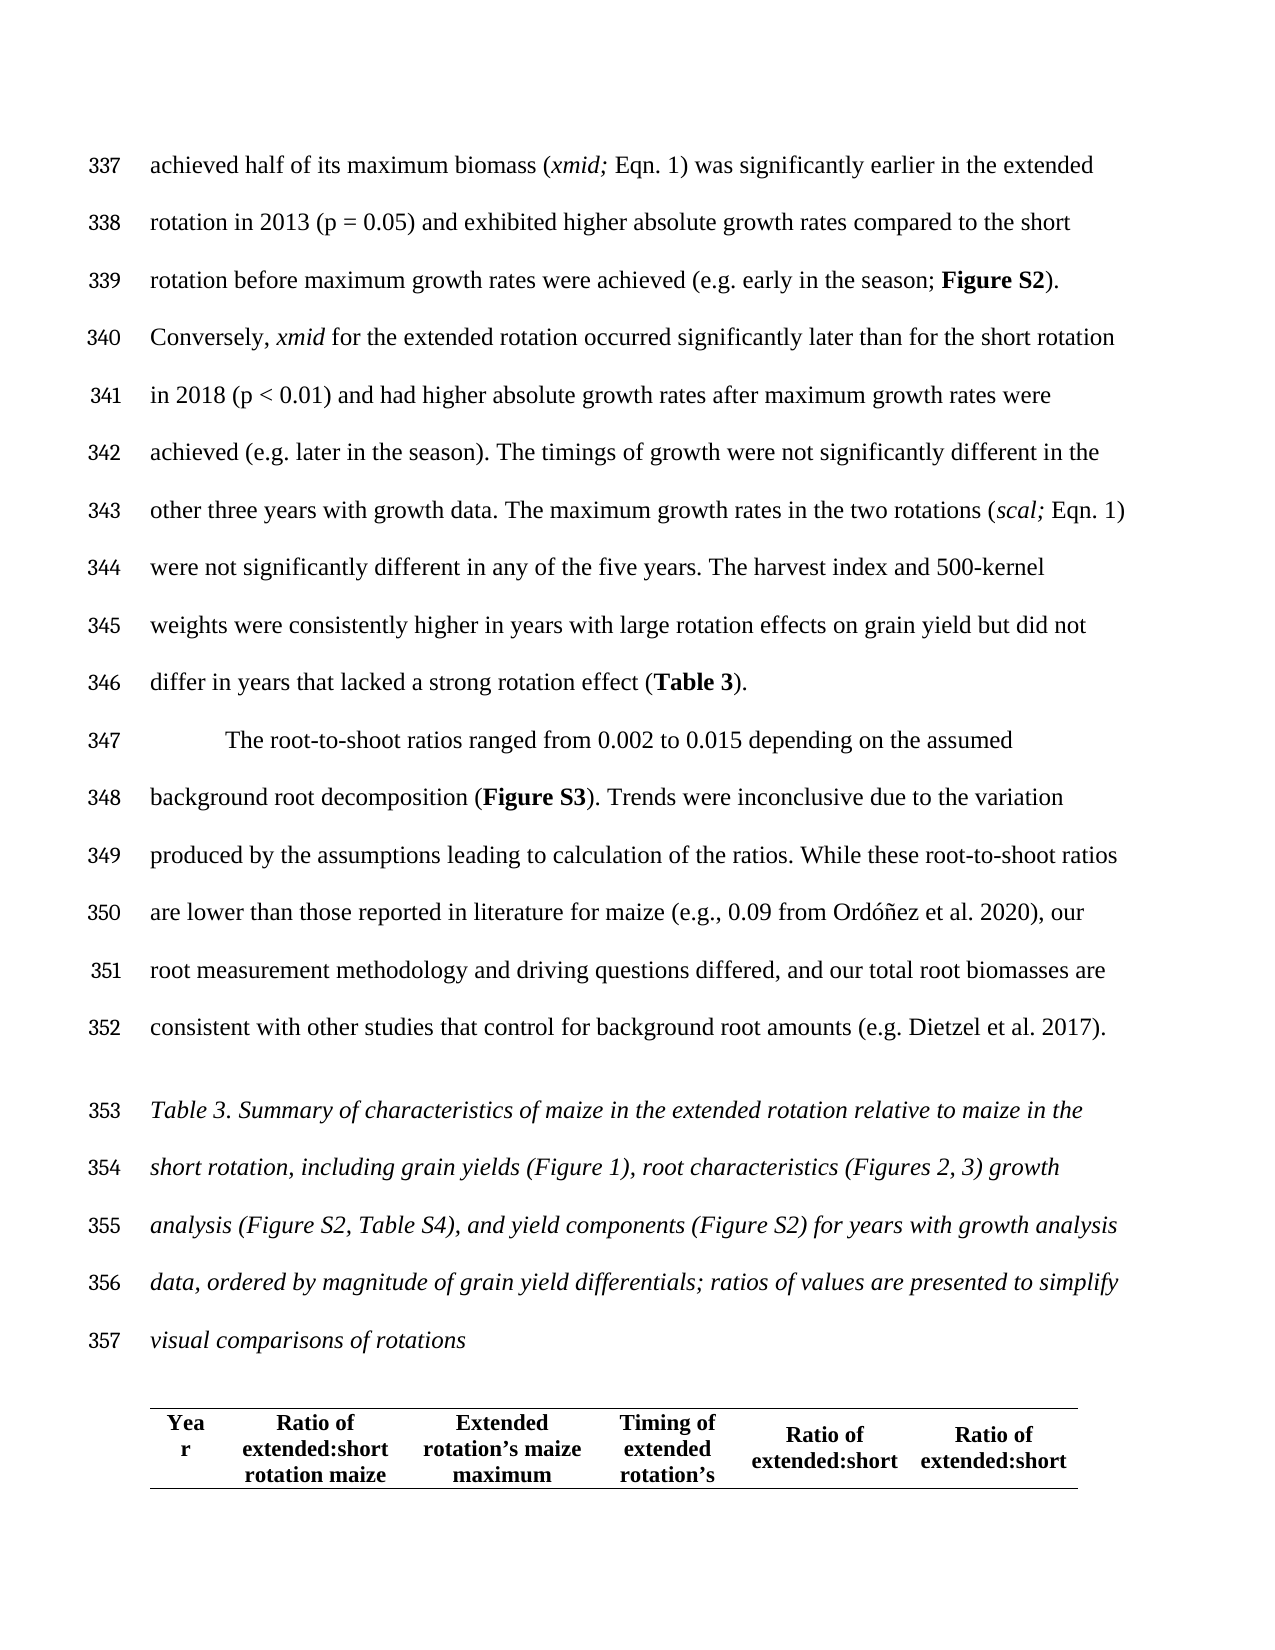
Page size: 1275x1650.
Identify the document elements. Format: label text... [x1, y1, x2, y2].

text Table 3. Summary of characteristics of maize in the extended rotation relative to maize in the short rotation, including grain yields (Figure 1), root characteristics (Figures 2, 3) growth analysis (Figure S2, Table S4), and yield components (Figure S2) for years with growth analysis data, ordered by magnitude of grain yield differentials; ratios of values are presented to simplify visual comparisons of rotations [150, 1095, 1125, 1354]
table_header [909, 1409, 1078, 1488]
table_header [221, 1409, 409, 1488]
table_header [740, 1409, 909, 1488]
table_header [410, 1409, 594, 1488]
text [150, 150, 1125, 696]
text The root-to-shoot ratios ranged from 0.002 to 0.015 depending on the assumed background root decomposition (Figure S3). Trends were inconclusive due to the variation produced by the assumptions leading to calculation of the ratios. While these root-to-shoot ratios are lower than those reported in literature for maize (e.g., 0.09 from Ordóñez et al. 2020), our root measurement methodology and driving questions differed, and our total root biomasses are consistent with other studies that control for background root amounts (e.g. Dietzel et al. 2017). [150, 725, 1125, 1041]
table_header Year [150, 1409, 221, 1488]
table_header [595, 1409, 740, 1488]
